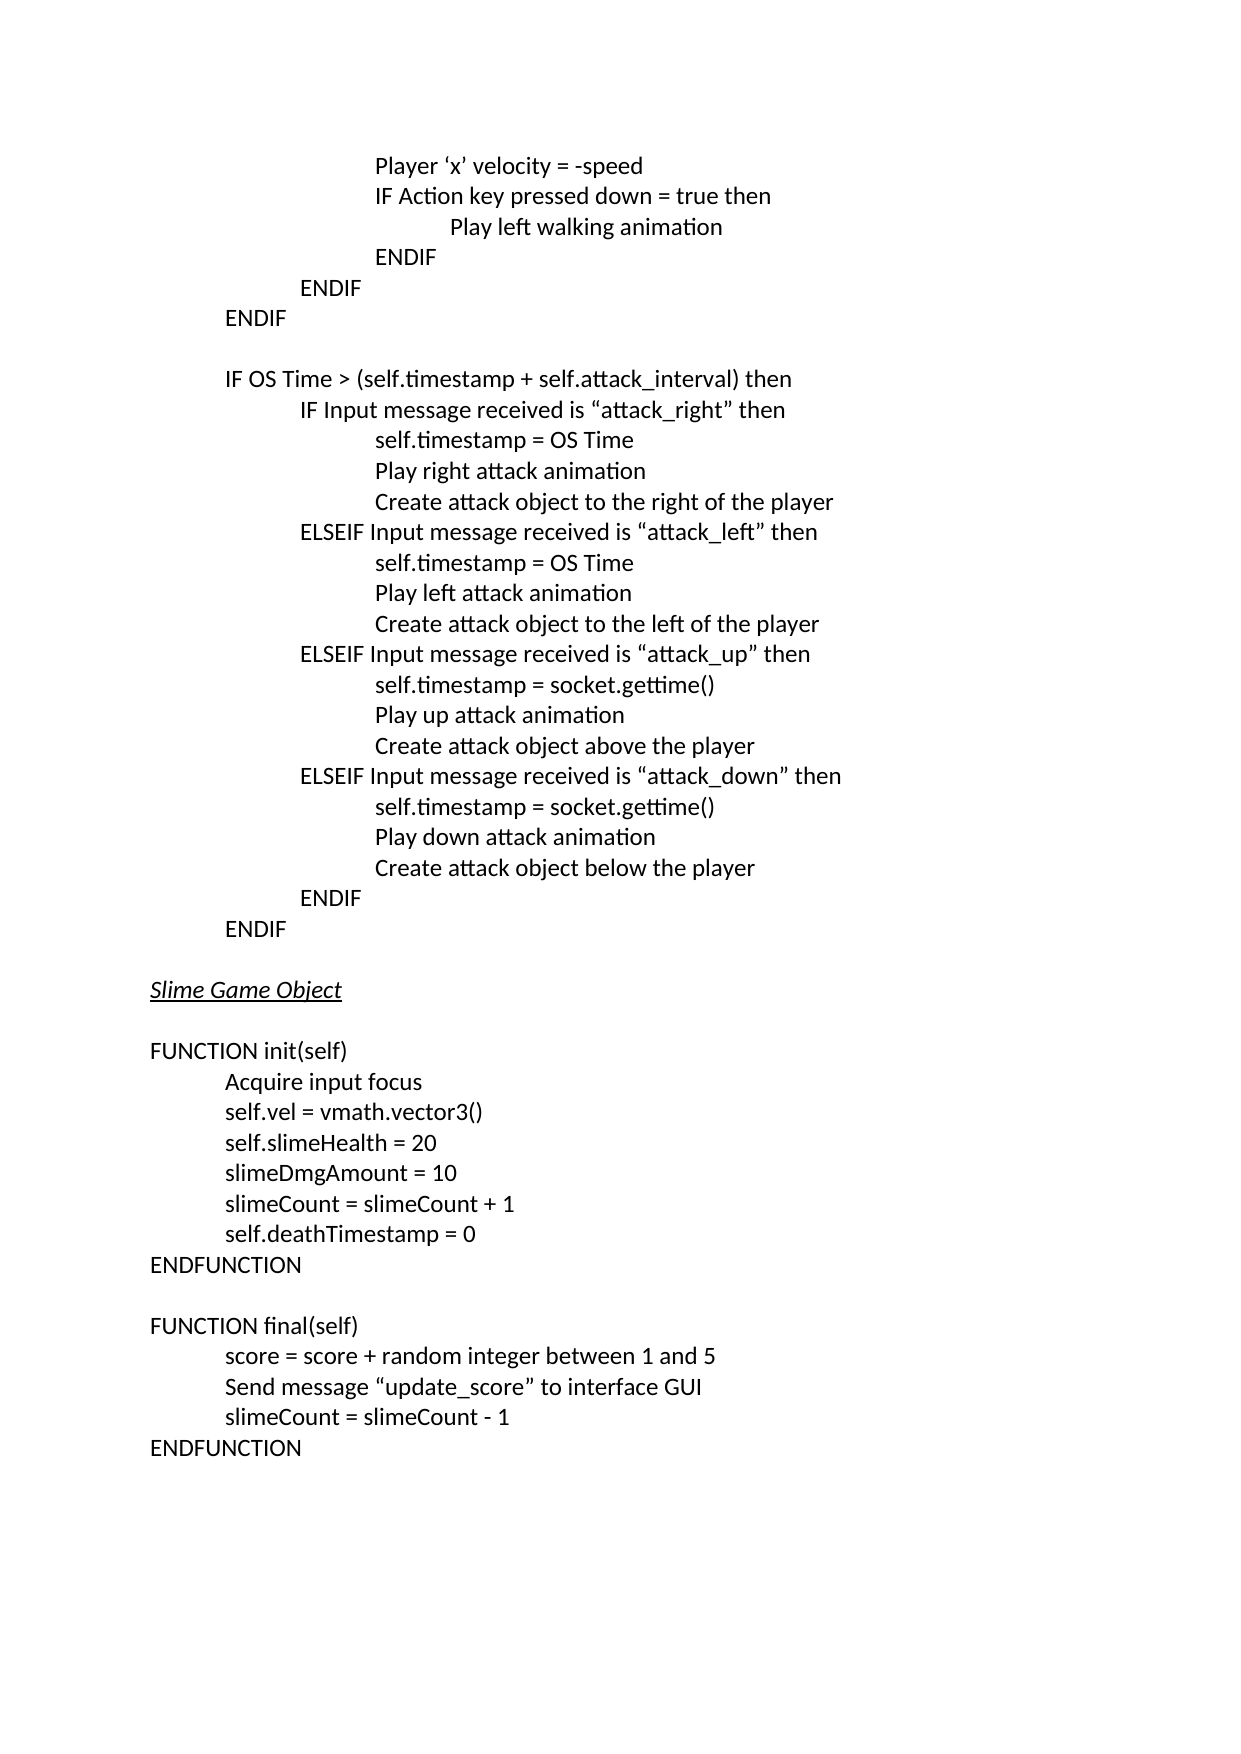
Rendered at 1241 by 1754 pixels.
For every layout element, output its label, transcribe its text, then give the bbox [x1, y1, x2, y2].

text self.timestamp = socket.gettime() [150, 791, 1090, 821]
text ENDFUNCTION [150, 1432, 1090, 1462]
text ENDFUNCTION [150, 1249, 1090, 1279]
text Create attack object to the left of the player [150, 608, 1090, 638]
text ENDIF [150, 272, 1090, 303]
text score = score + random integer between 1 and 5 [150, 1340, 1090, 1371]
text slimeDmgAmount = 10 [150, 1157, 1090, 1188]
text Play up attack animation [150, 699, 1090, 730]
text Play left walking animation [150, 211, 1090, 242]
text self.slimeHealth = 20 [150, 1127, 1090, 1157]
text FUNCTION final(self) [150, 1310, 1090, 1340]
text Create attack object above the player [150, 730, 1090, 760]
text Create attack object to the right of the player [150, 486, 1090, 516]
text ENDIF [150, 303, 1090, 333]
text IF OS Time > (self.timestamp + self.attack_interval) then [150, 364, 1090, 394]
text ENDIF [150, 913, 1090, 943]
text Acquire input focus [150, 1066, 1090, 1096]
text slimeCount = slimeCount - 1 [150, 1401, 1090, 1432]
text ELSEIF Input message received is “attack_up” then [150, 638, 1090, 669]
text IF Action key pressed down = true then [150, 181, 1090, 211]
text self.timestamp = socket.gettime() [150, 669, 1090, 699]
text self.deathTimestamp = 0 [150, 1218, 1090, 1249]
text Play left attack animation [150, 577, 1090, 608]
text Play down attack animation [150, 821, 1090, 852]
text self.timestamp = OS Time [150, 425, 1090, 455]
text Player ‘x’ velocity = -speed [150, 150, 1090, 181]
text Create attack object below the player [150, 852, 1090, 882]
text slimeCount = slimeCount + 1 [150, 1188, 1090, 1218]
text ENDIF [150, 882, 1090, 913]
text ELSEIF Input message received is “attack_down” then [150, 760, 1090, 791]
text Send message “update_score” to interface GUI [150, 1371, 1090, 1401]
text Slime Game Object [150, 974, 1090, 1004]
text ENDIF [150, 242, 1090, 272]
text FUNCTION init(self) [150, 1035, 1090, 1066]
text self.timestamp = OS Time [150, 547, 1090, 577]
text Play right attack animation [150, 455, 1090, 486]
text IF Input message received is “attack_right” then [150, 394, 1090, 425]
text ELSEIF Input message received is “attack_left” then [150, 516, 1090, 547]
text self.vel = vmath.vector3() [150, 1096, 1090, 1127]
